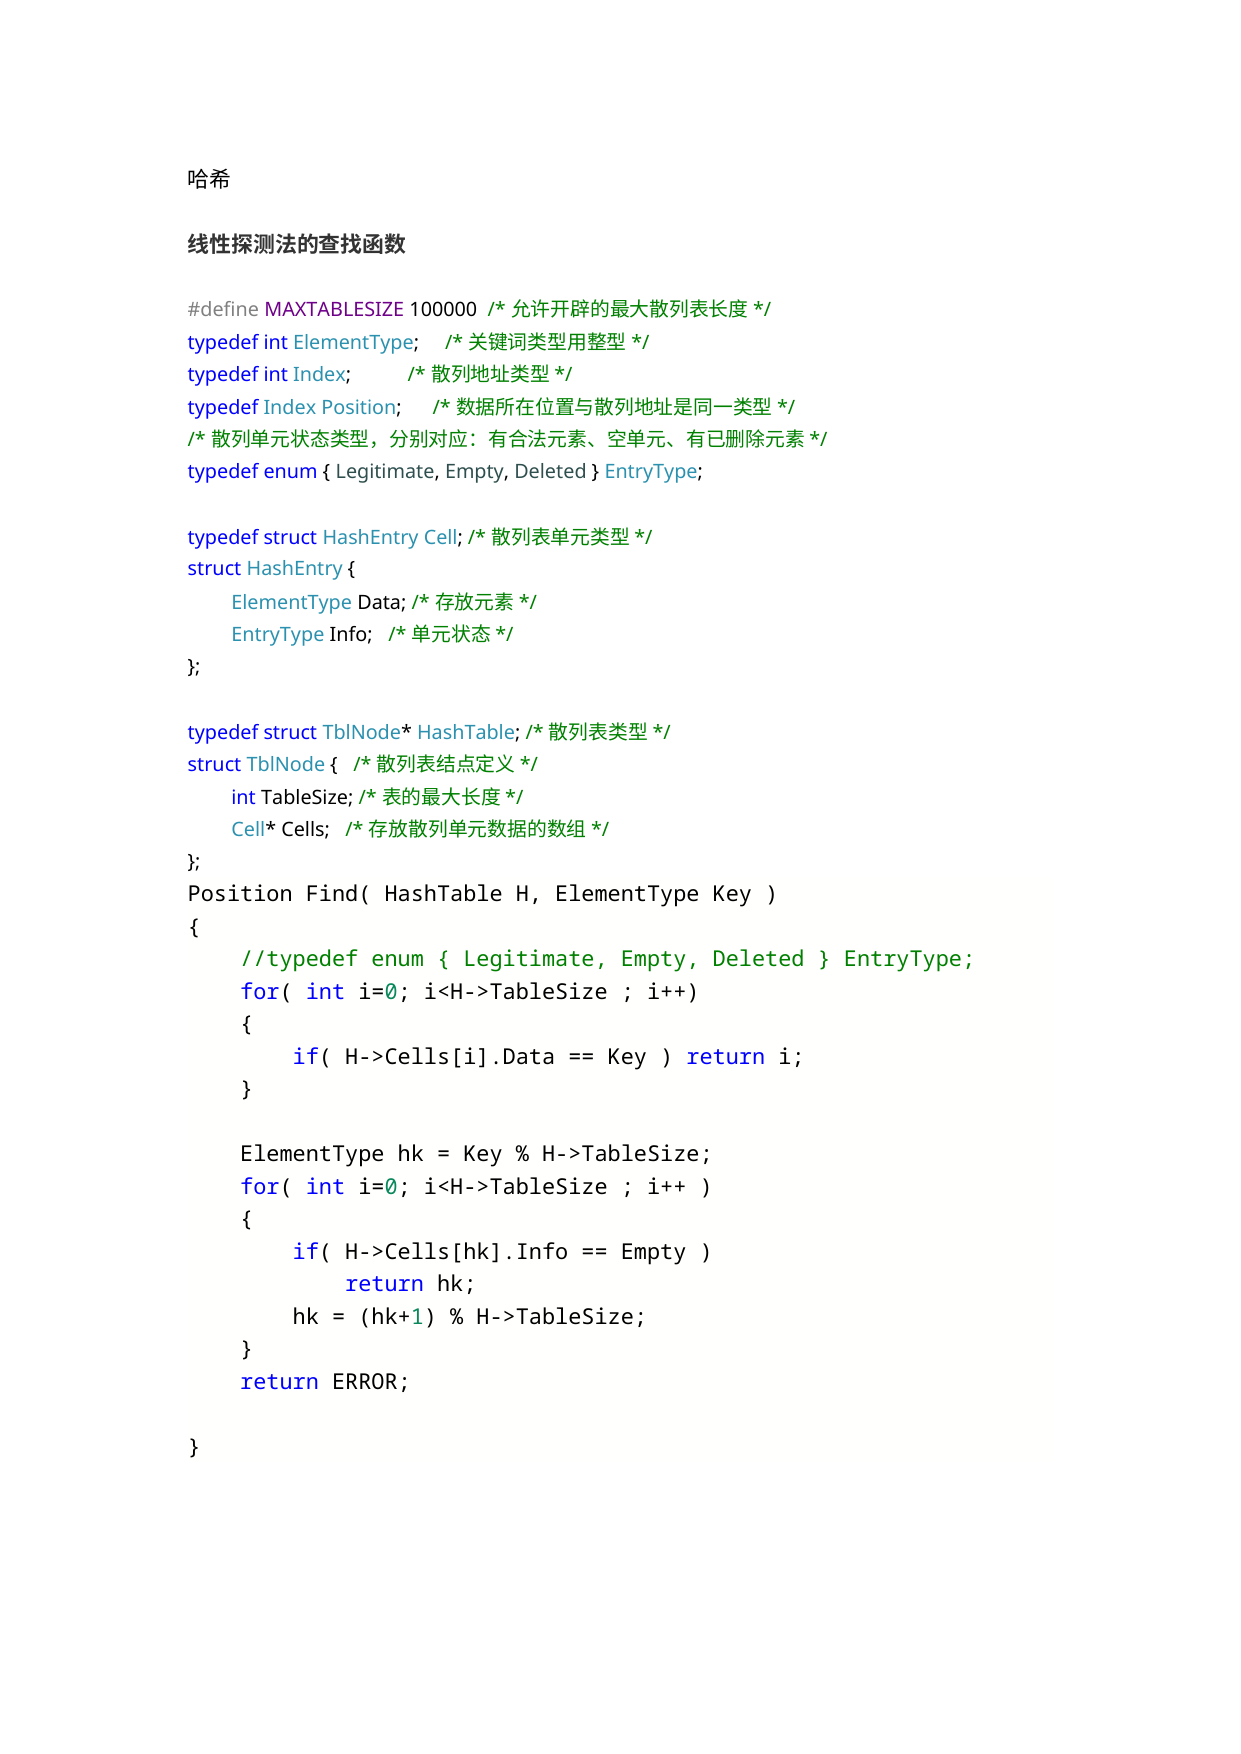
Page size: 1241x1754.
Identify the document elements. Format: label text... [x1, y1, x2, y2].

text { [187, 909, 1053, 942]
text if( H->Cells[i].Data == Key ) return i; [187, 1039, 1053, 1072]
text EntryType Info; /* 单元状态 */ [187, 617, 1053, 649]
text struct HashEntry { [187, 552, 1053, 584]
text typedef struct TblNode* HashTable; /* 散列表类型 */ [187, 714, 1053, 747]
text }; [187, 844, 1053, 877]
text { [187, 1007, 1053, 1039]
text } [187, 1429, 1053, 1462]
text if( H->Cells[hk].Info == Empty ) [187, 1234, 1053, 1267]
text for( int i=0; i<H->TableSize ; i++ ) [187, 1169, 1053, 1202]
text } [187, 1072, 1053, 1104]
text struct TblNode { /* 散列表结点定义 */ [187, 747, 1053, 779]
text typedef struct HashEntry Cell; /* 散列表单元类型 */ [187, 519, 1053, 552]
text }; [187, 649, 1053, 682]
text for( int i=0; i<H->TableSize ; i++) [187, 974, 1053, 1007]
text ElementType Data; /* 存放元素 */ [187, 584, 1053, 617]
text #define MAXTABLESIZE 100000 /* 允许开辟的最大散列表长度 */ [187, 292, 1053, 324]
text { [187, 1202, 1053, 1234]
text } [187, 1332, 1053, 1364]
text //typedef enum { Legitimate, Empty, Deleted } EntryType; [187, 942, 1053, 974]
text hk = (hk+1) % H->TableSize; [187, 1299, 1053, 1332]
text typedef int ElementType; /* 关键词类型用整型 */ [187, 324, 1053, 357]
text 哈希 [187, 162, 1053, 194]
text typedef enum { Legitimate, Empty, Deleted } EntryType; [187, 454, 1053, 487]
text /* 散列单元状态类型，分别对应：有合法元素、空单元、有已删除元素 */ [187, 422, 1053, 454]
text int TableSize; /* 表的最大长度 */ [187, 779, 1053, 812]
text 线性探测法的查找函数 [187, 227, 1053, 259]
text return hk; [187, 1267, 1053, 1299]
text return ERROR; [187, 1364, 1053, 1397]
text Position Find( HashTable H, ElementType Key ) [187, 877, 1053, 909]
text Cell* Cells; /* 存放散列单元数据的数组 */ [187, 812, 1053, 844]
text typedef int Index; /* 散列地址类型 */ [187, 357, 1053, 389]
text typedef Index Position; /* 数据所在位置与散列地址是同一类型 */ [187, 389, 1053, 422]
text ElementType hk = Key % H->TableSize; [187, 1137, 1053, 1169]
